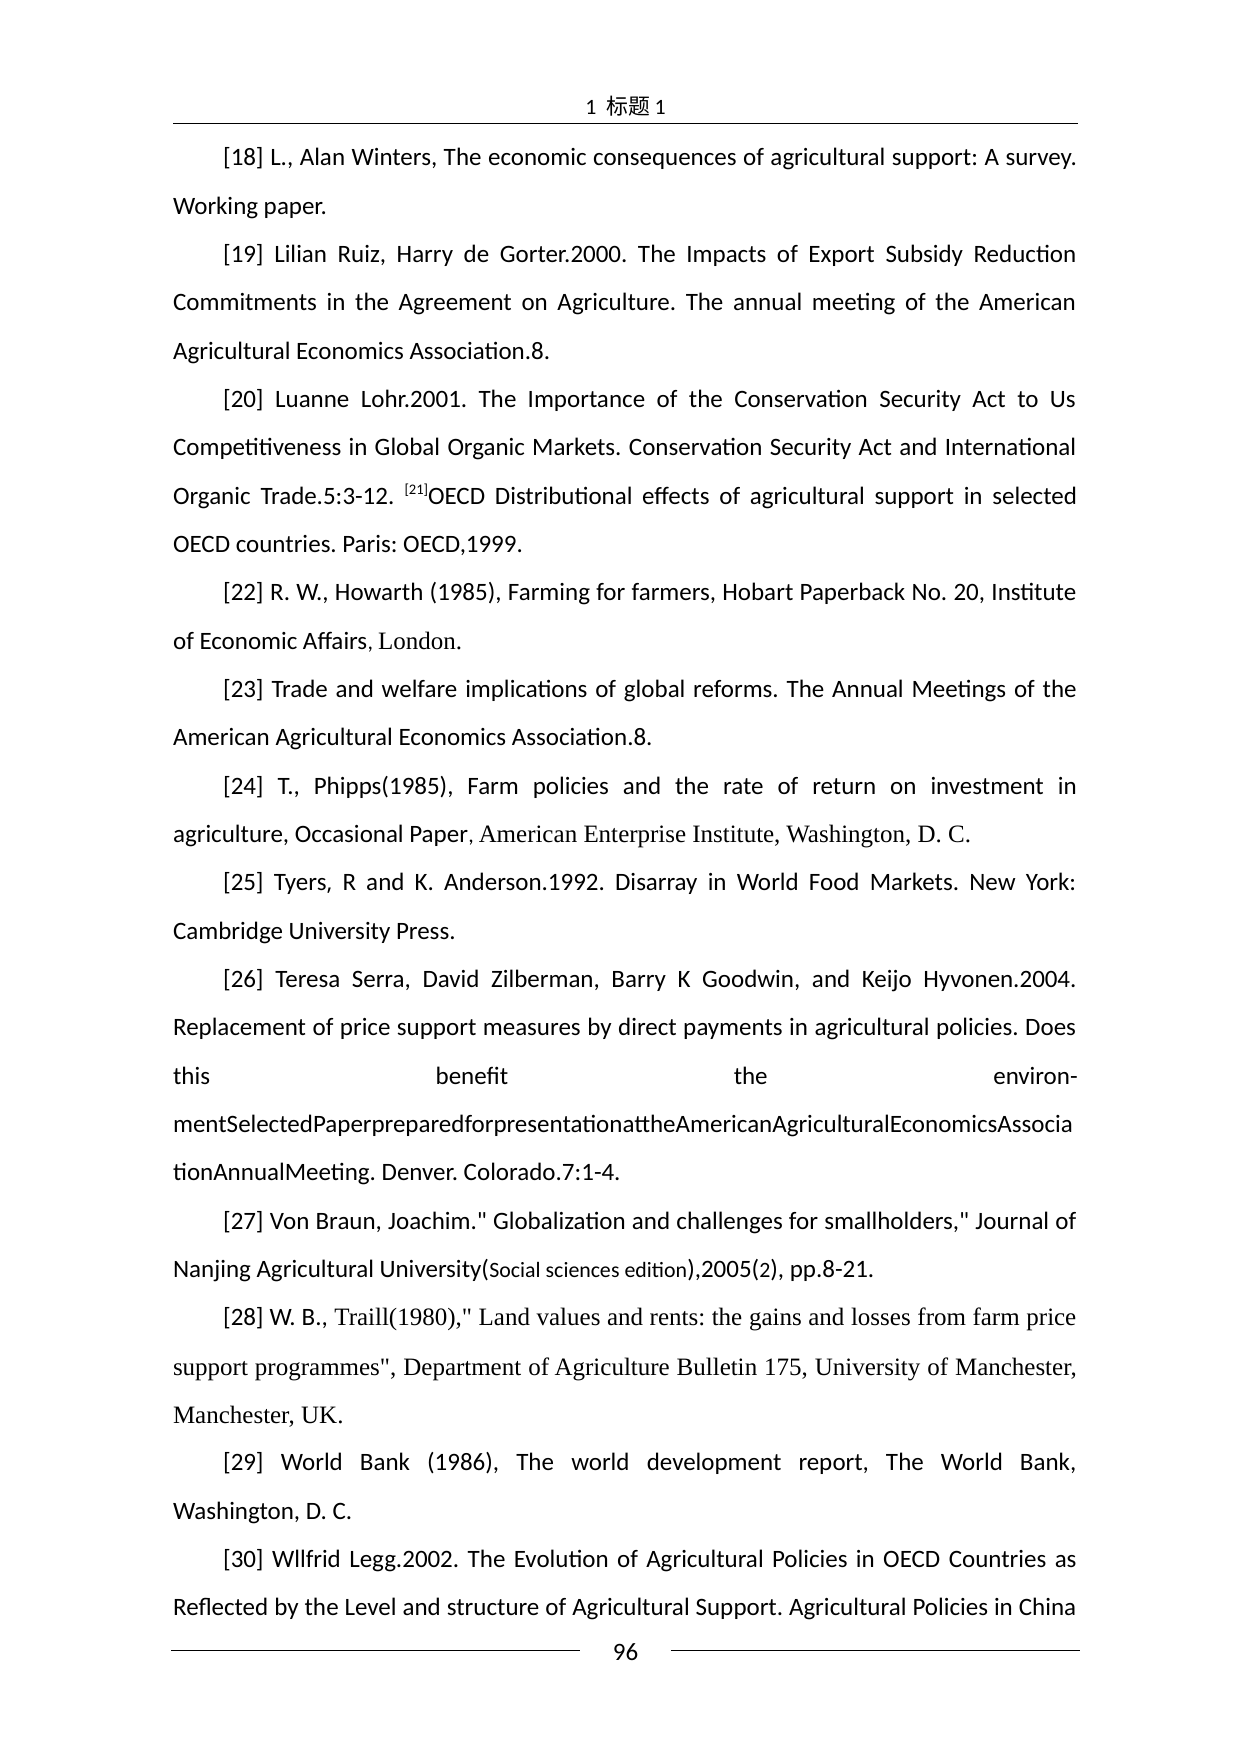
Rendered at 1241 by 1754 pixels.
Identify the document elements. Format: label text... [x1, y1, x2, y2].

text [20] Luanne Lohr.2001. The Importance of the Conservation Security Act to Us Competitiveness in Global Organic Markets. Conservation Security Act and International Organic Trade.5:3-12. [21]OECD Distributional effects of agricultural support in selected OECD countries. Paris: OECD,1999. [173, 365, 1078, 559]
text [18] L., Alan Winters, The economic consequences of agricultural support: A survey. Working paper. [173, 124, 1078, 220]
text [19] Lilian Ruiz, Harry de Gorter.2000. The Impacts of Export Subsidy Reduction Commitments in the Agreement on Agriculture. The annual meeting of the American Agricultural Economics Association.8. [173, 220, 1078, 365]
text [27] Von Braun, Joachim." Globalization and challenges for smallholders," Journal of Nanjing Agricultural University(Social sciences edition),2005(2), pp.8-21. [173, 1187, 1078, 1284]
text [25] Tyers, R and K. Anderson.1992. Disarray in World Food Markets. New York: Cambridge University Press. [173, 849, 1078, 945]
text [173, 1525, 1078, 1622]
text [23] Trade and welfare implications of global reforms. The Annual Meetings of the American Agricultural Economics Association.8. [173, 655, 1078, 752]
text [26] Teresa Serra, David Zilberman, Barry K Goodwin, and Keijo Hyvonen.2004. Replacement of price support measures by direct payments in agricultural policies. Does this benefit the environ-mentSelectedPaperpreparedforpresentationattheAmericanAgriculturalEconomicsAssociationAnnualMeeting. Denver. Colorado.7:1-4. [173, 945, 1078, 1187]
text [24] T., Phipps(1985), Farm policies and the rate of return on investment in agriculture, Occasional Paper, American Enterprise Institute, Washington, D. C. [173, 752, 1078, 849]
text [28] W. B., Traill(1980)," Land values and rents: the gains and losses from farm price support programmes", Department of Agriculture Bulletin 175, University of Manchester, Manchester, UK. [173, 1284, 1078, 1429]
text [22] R. W., Howarth (1985), Farming for farmers, Hobart Paperback No. 20, Institute of Economic Affairs, London. [173, 559, 1078, 655]
text [29] World Bank (1986), The world development report, The World Bank, Washington, D. C. [173, 1429, 1078, 1525]
